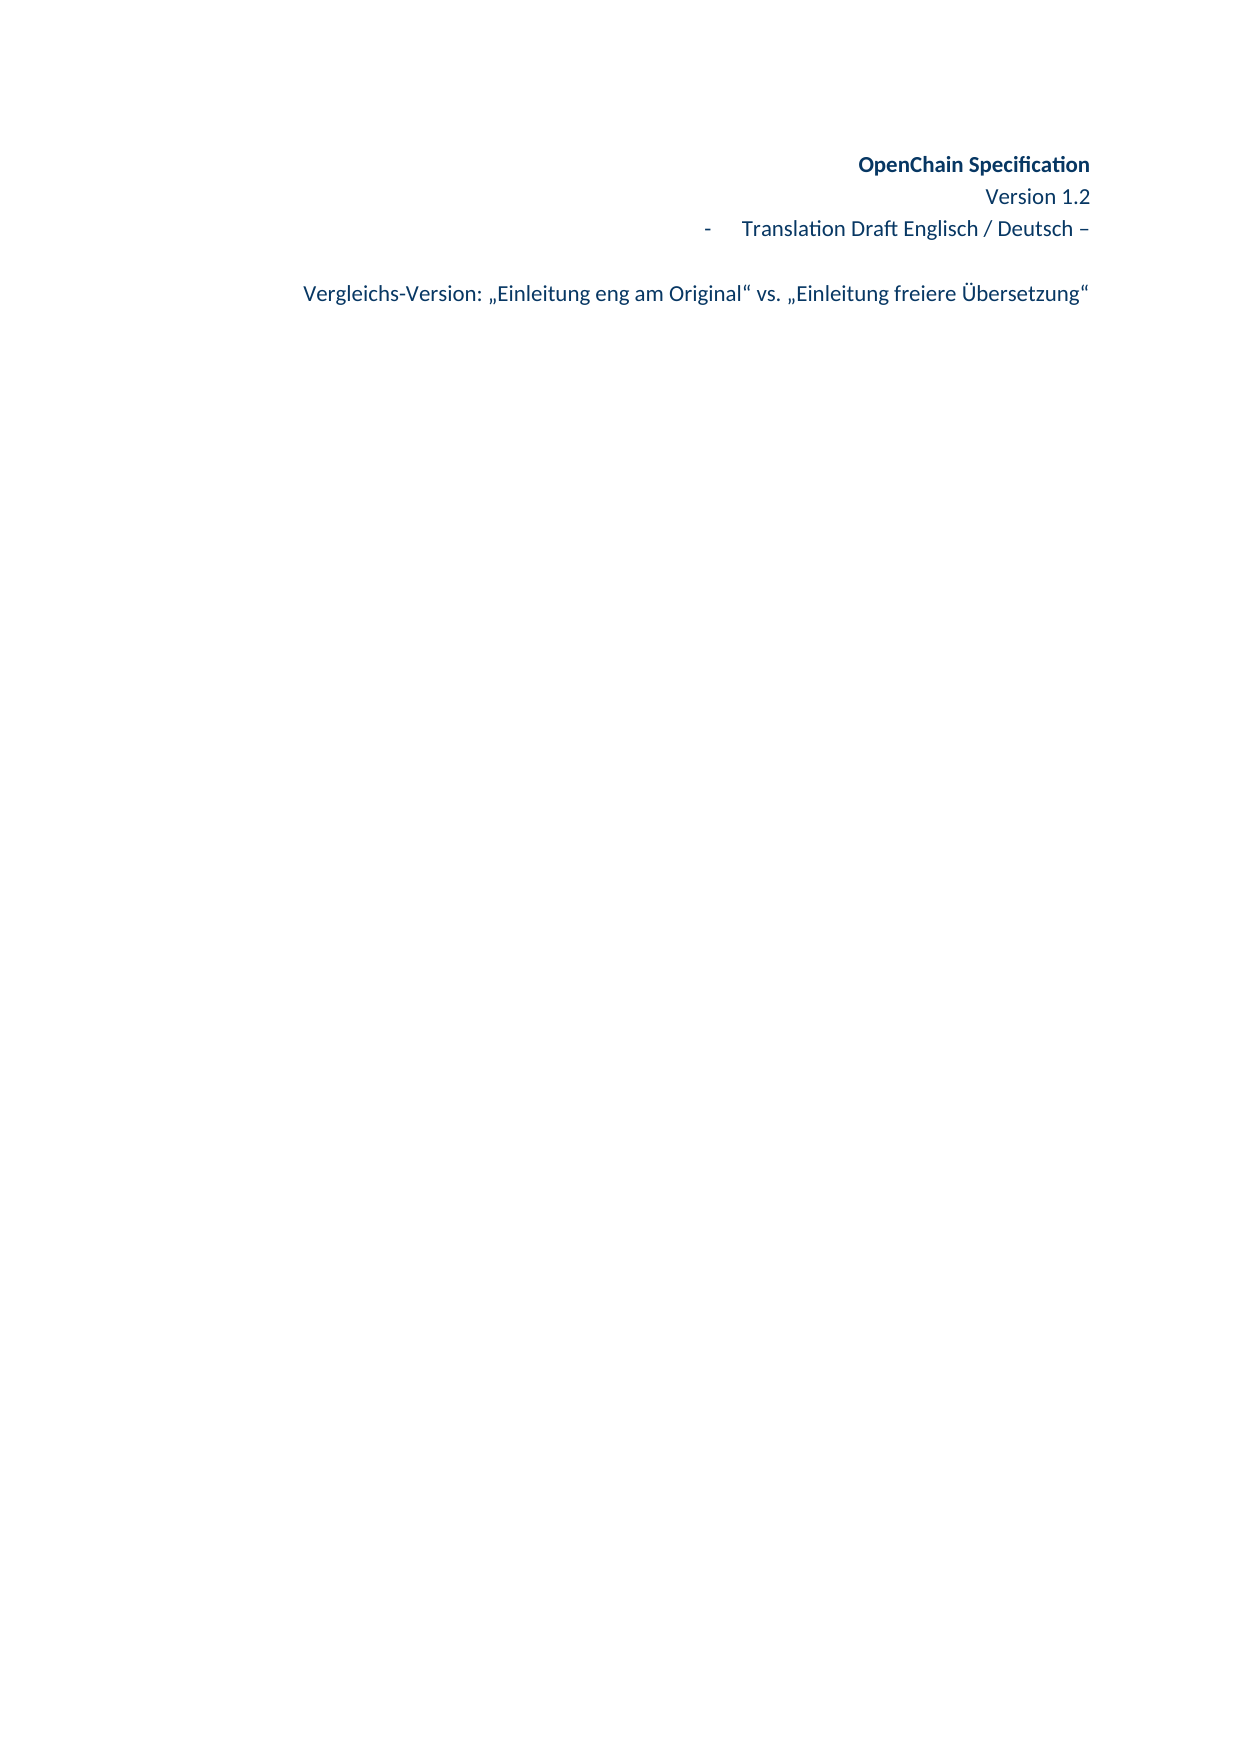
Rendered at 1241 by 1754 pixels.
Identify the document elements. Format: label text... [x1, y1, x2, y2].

text OpenChain Specification [150, 150, 1090, 178]
list Translation Draft Englisch / Deutsch – [187, 214, 1090, 242]
text Version 1.2 [150, 182, 1090, 210]
text Vergleichs-Version: „Einleitung eng am Original“ vs. „Einleitung freiere Übersetzung“ [150, 279, 1090, 307]
